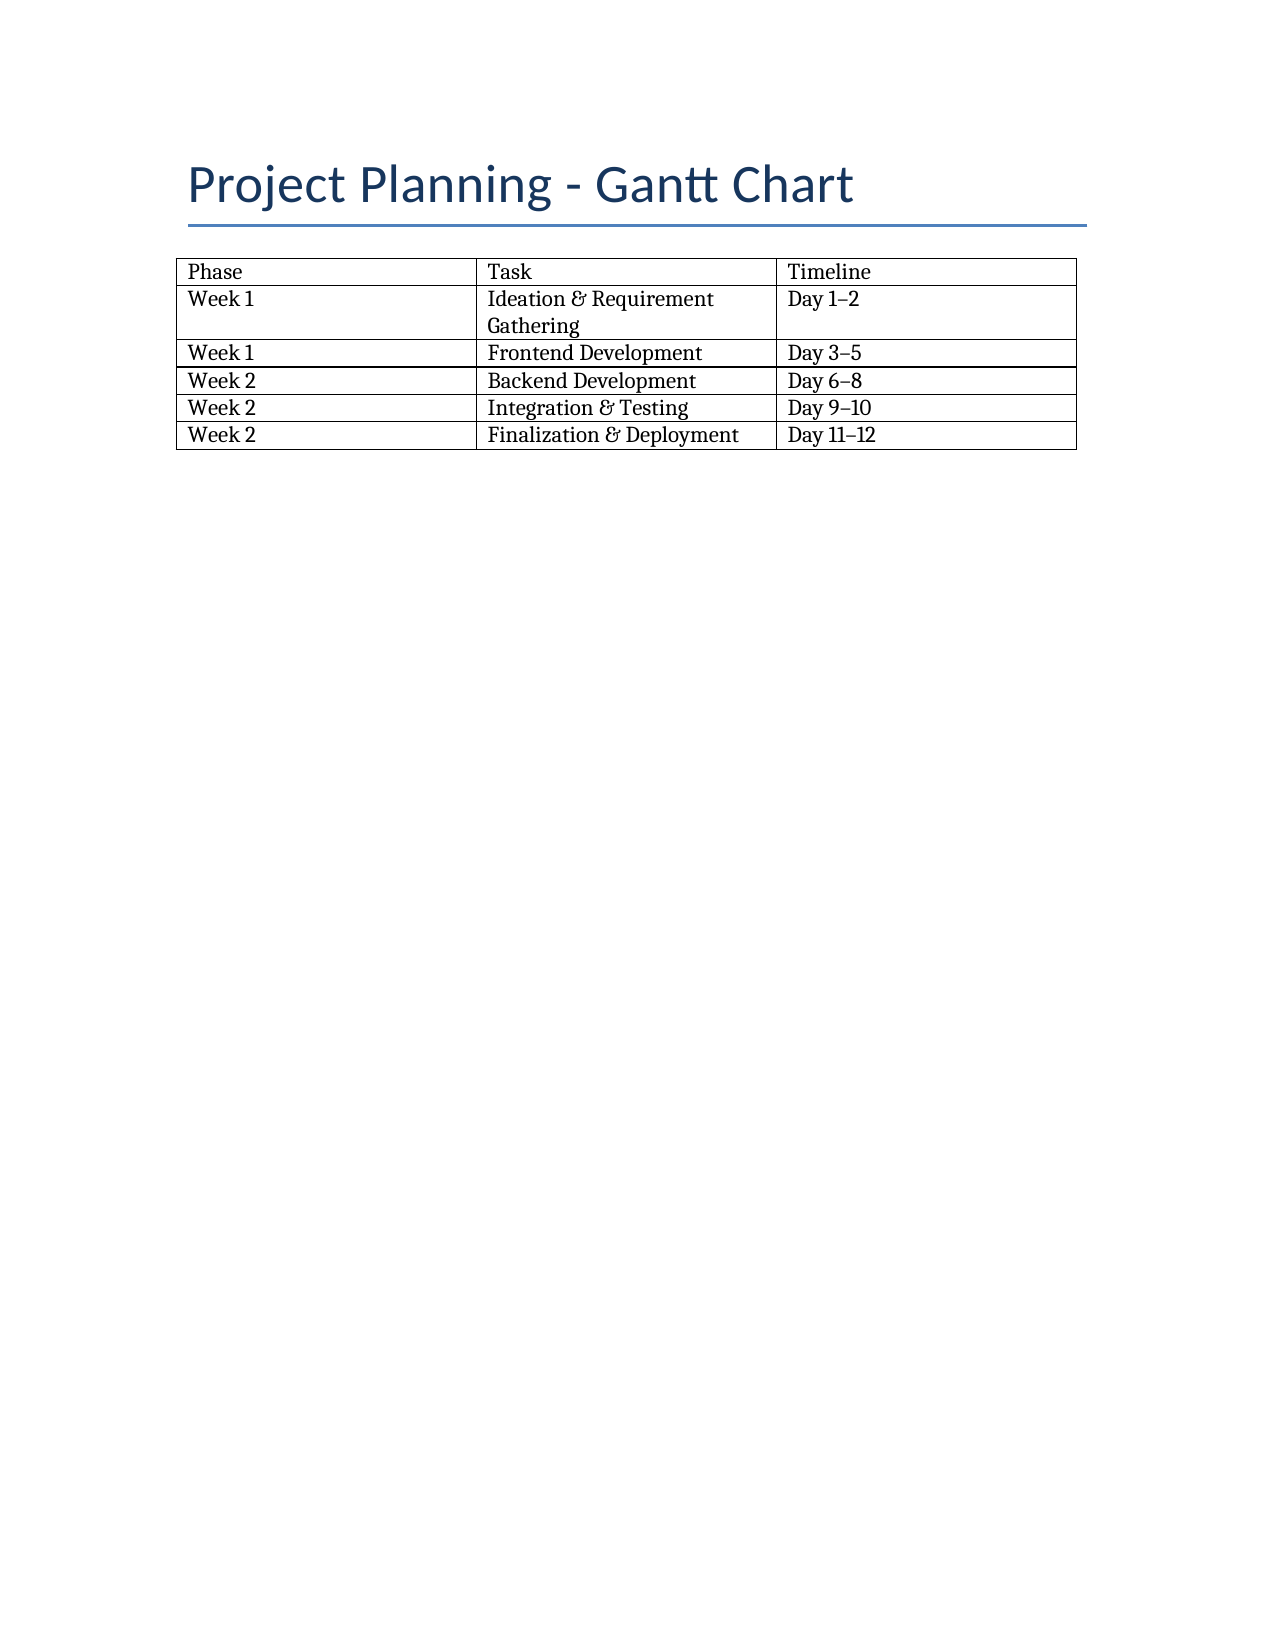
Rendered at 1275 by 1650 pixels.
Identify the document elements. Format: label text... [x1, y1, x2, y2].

table_header Timeline [777, 259, 1076, 285]
table_cell Backend Development [477, 368, 776, 394]
table_cell Day 6–8 [777, 368, 1076, 394]
table_cell Week 1 [177, 340, 476, 366]
table_cell Finalization & Deployment [477, 422, 776, 448]
table_cell Day 1–2 [777, 286, 1076, 339]
table_cell Day 11–12 [777, 422, 1076, 448]
table_cell Day 9–10 [777, 395, 1076, 421]
table_cell Day 3–5 [777, 340, 1076, 366]
table_header Phase [177, 259, 476, 285]
table_cell Week 2 [177, 368, 476, 394]
title Project Planning - Gantt Chart [187, 150, 1087, 227]
table_cell Integration & Testing [477, 395, 776, 421]
table_header Task [477, 259, 776, 285]
table_cell Frontend Development [477, 340, 776, 366]
table_cell Week 2 [177, 395, 476, 421]
table_cell Ideation & Requirement Gathering [477, 286, 776, 339]
table_cell Week 1 [177, 286, 476, 339]
table_cell Week 2 [177, 422, 476, 448]
